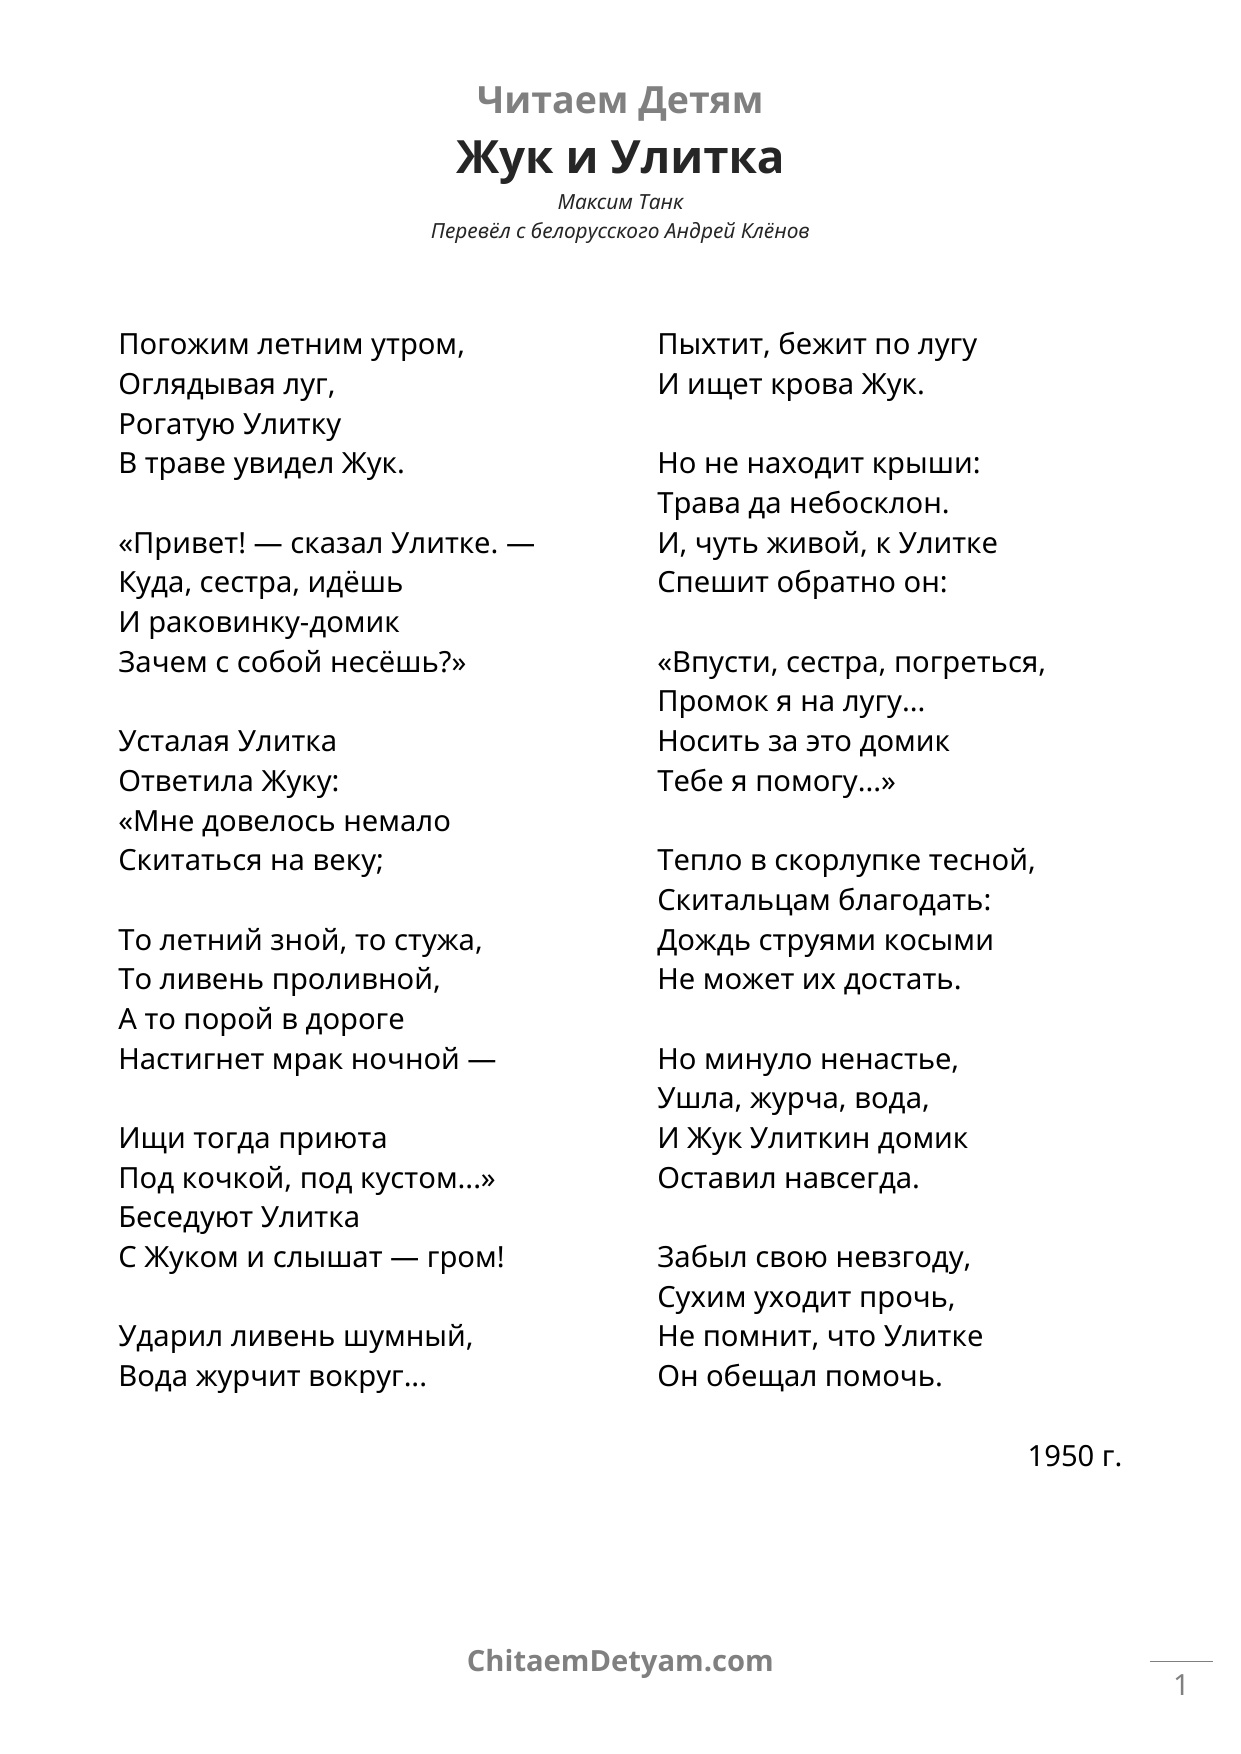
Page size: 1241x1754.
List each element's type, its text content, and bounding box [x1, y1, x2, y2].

text Настигнет мрак ночной — [118, 1038, 583, 1078]
text «Привет! — сказал Улитке. — [118, 522, 583, 562]
text Оглядывая луг, [118, 363, 583, 403]
text Зачем с собой несёшь?» [118, 641, 583, 681]
text Погожим летним утром, [118, 323, 583, 363]
text Оставил навсегда. [657, 1157, 1122, 1197]
text Рогатую Улитку [118, 403, 583, 443]
text «Мне довелось немало [118, 800, 583, 839]
text Куда, сестра, идёшь [118, 562, 583, 601]
text Носить за это домик [657, 720, 1122, 760]
text Беседуют Улитка [118, 1197, 583, 1236]
text Спешит обратно он: [657, 562, 1122, 601]
text Жук и Улитка Максим Танк Перевёл с белорусского Андрей Клёнов [118, 125, 1122, 244]
text Но не находит крыши: [657, 443, 1122, 482]
text Но минуло ненастье, [657, 1038, 1122, 1078]
text Сухим уходит прочь, [657, 1276, 1122, 1316]
text И Жук Улиткин домик [657, 1117, 1122, 1157]
text Скитальцам благодать: [657, 879, 1122, 919]
text То летний зной, то стужа, [118, 919, 583, 958]
text Не помнит, что Улитке [657, 1316, 1122, 1355]
text И раковинку-домик [118, 601, 583, 641]
text А то порой в дороге [118, 998, 583, 1038]
text В траве увидел Жук. [118, 443, 583, 482]
text Ответила Жуку: [118, 760, 583, 800]
text Трава да небосклон. [657, 482, 1122, 522]
text Тебе я помогу...» [657, 760, 1122, 800]
text То ливень проливной, [118, 958, 583, 998]
text Ударил ливень шумный, [118, 1316, 583, 1355]
text Вода журчит вокруг... [118, 1355, 583, 1395]
text Под кочкой, под кустом...» [118, 1157, 583, 1197]
text Он обещал помочь. [657, 1355, 1122, 1395]
text Дождь струями косыми [657, 919, 1122, 958]
text И, чуть живой, к Улитке [657, 522, 1122, 562]
text Не может их достать. [657, 958, 1122, 998]
text И ищет крова Жук. [657, 363, 1122, 403]
text Усталая Улитка [118, 720, 583, 760]
text Забыл свою невзгоду, [657, 1236, 1122, 1276]
text Пыхтит, бежит по лугу [657, 323, 1122, 363]
text «Впусти, сестра, погреться, [657, 641, 1122, 681]
text Ищи тогда приюта [118, 1117, 583, 1157]
text Тепло в скорлупке тесной, [657, 839, 1122, 879]
text 1950 г. [118, 1435, 1122, 1474]
text Скитаться на веку; [118, 839, 583, 879]
text Ушла, журча, вода, [657, 1078, 1122, 1117]
text Промок я на лугу... [657, 681, 1122, 720]
text С Жуком и слышат — гром! [118, 1236, 583, 1276]
